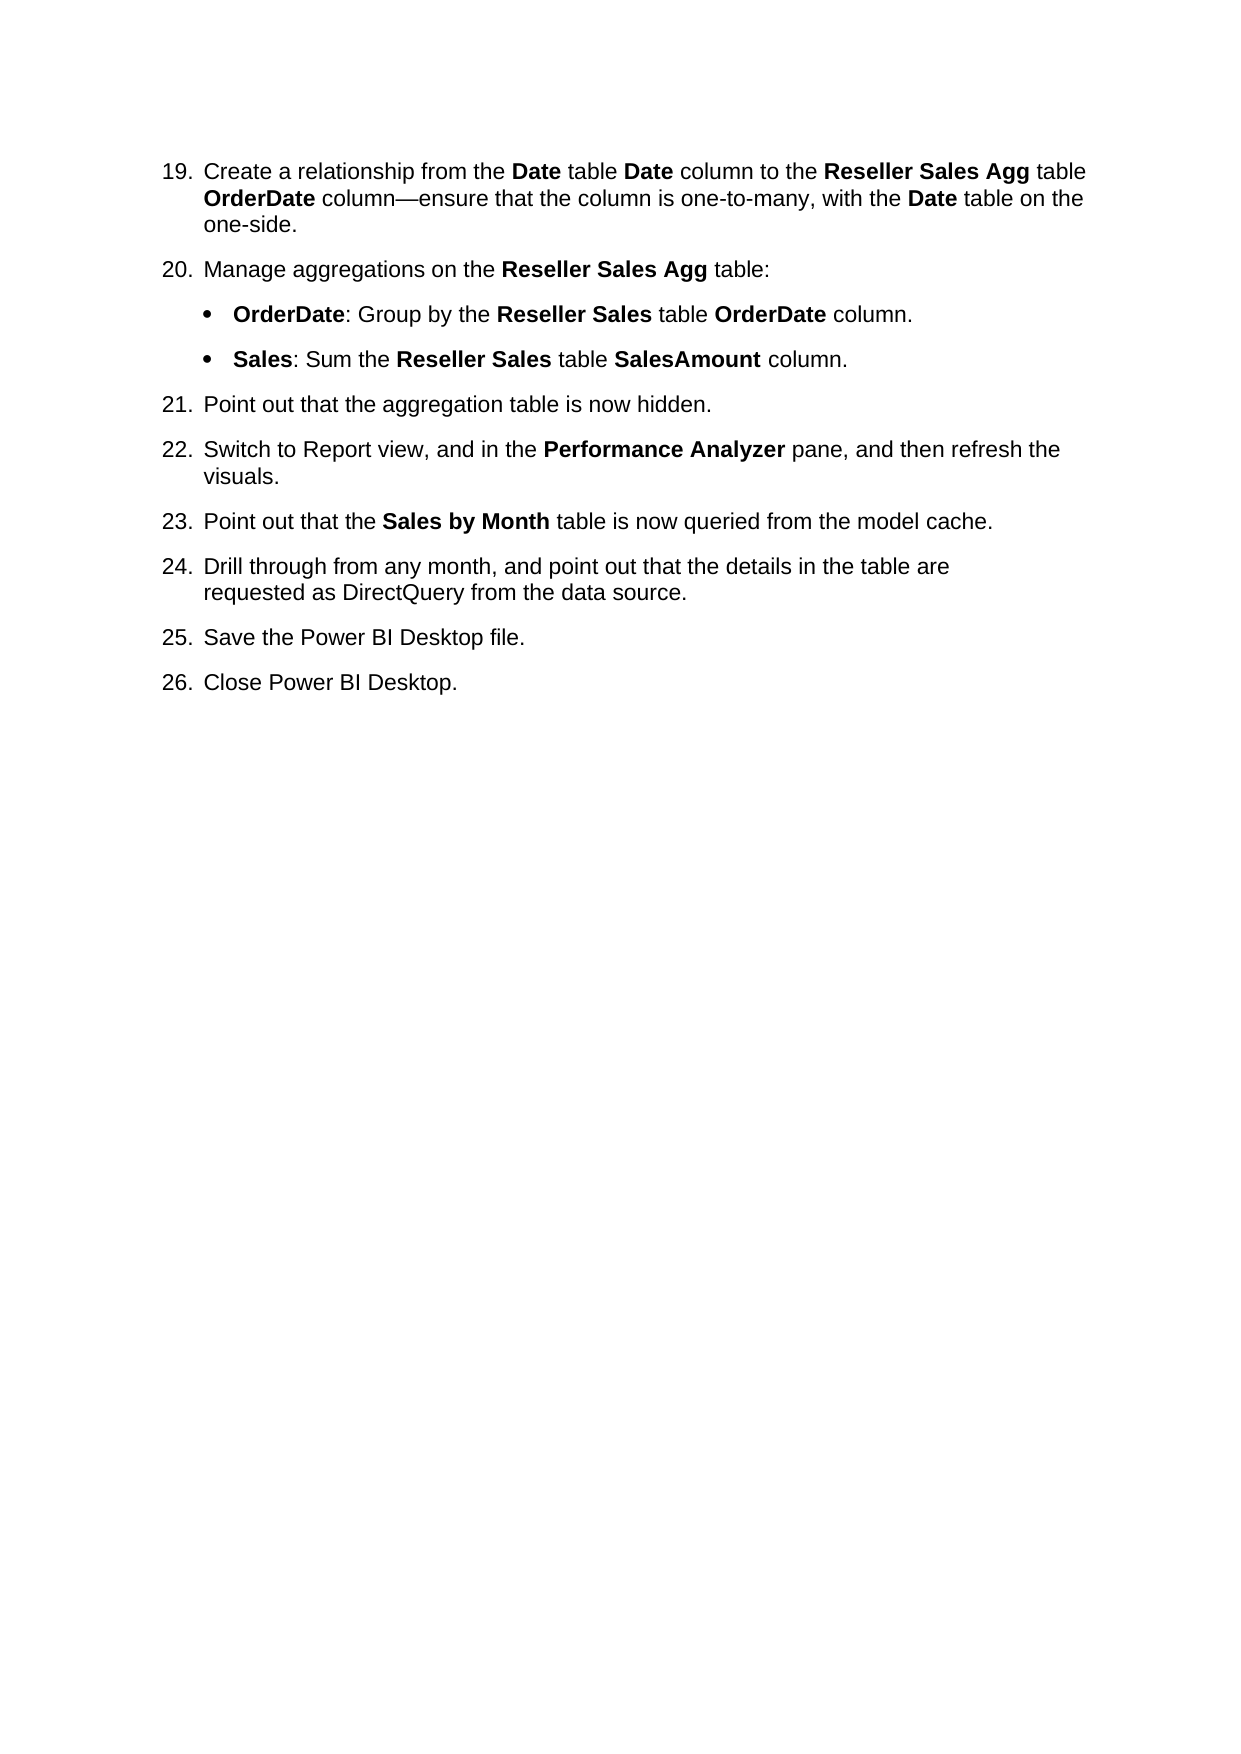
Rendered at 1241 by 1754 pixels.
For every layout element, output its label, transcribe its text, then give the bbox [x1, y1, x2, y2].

list Save the Power BI Desktop file. [162, 624, 1090, 651]
list Sales: Sum the Reseller Sales table SalesAmount column. [203, 346, 1090, 372]
list Drill through from any month, and point out that the details in the table are requested as DirectQuery from the data source. [162, 553, 963, 606]
list Switch to Report view, and in the Performance Analyzer pane, and then refresh the visuals. [162, 436, 1090, 489]
list OrderDate: Group by the Reseller Sales table OrderDate column. [203, 301, 1090, 328]
list Close Power BI Desktop. [162, 669, 1090, 696]
list Point out that the aggregation table is now hidden. [162, 391, 1090, 417]
list Point out that the Sales by Month table is now queried from the model cache. [162, 508, 1090, 534]
list Create a relationship from the Date table Date column to the Reseller Sales Agg table [162, 158, 1090, 184]
text OrderDate column—ensure that the column is one-to-many, with the Date table on the one-side. [203, 184, 1090, 237]
list Manage aggregations on the Reseller Sales Agg table: [162, 256, 1090, 283]
